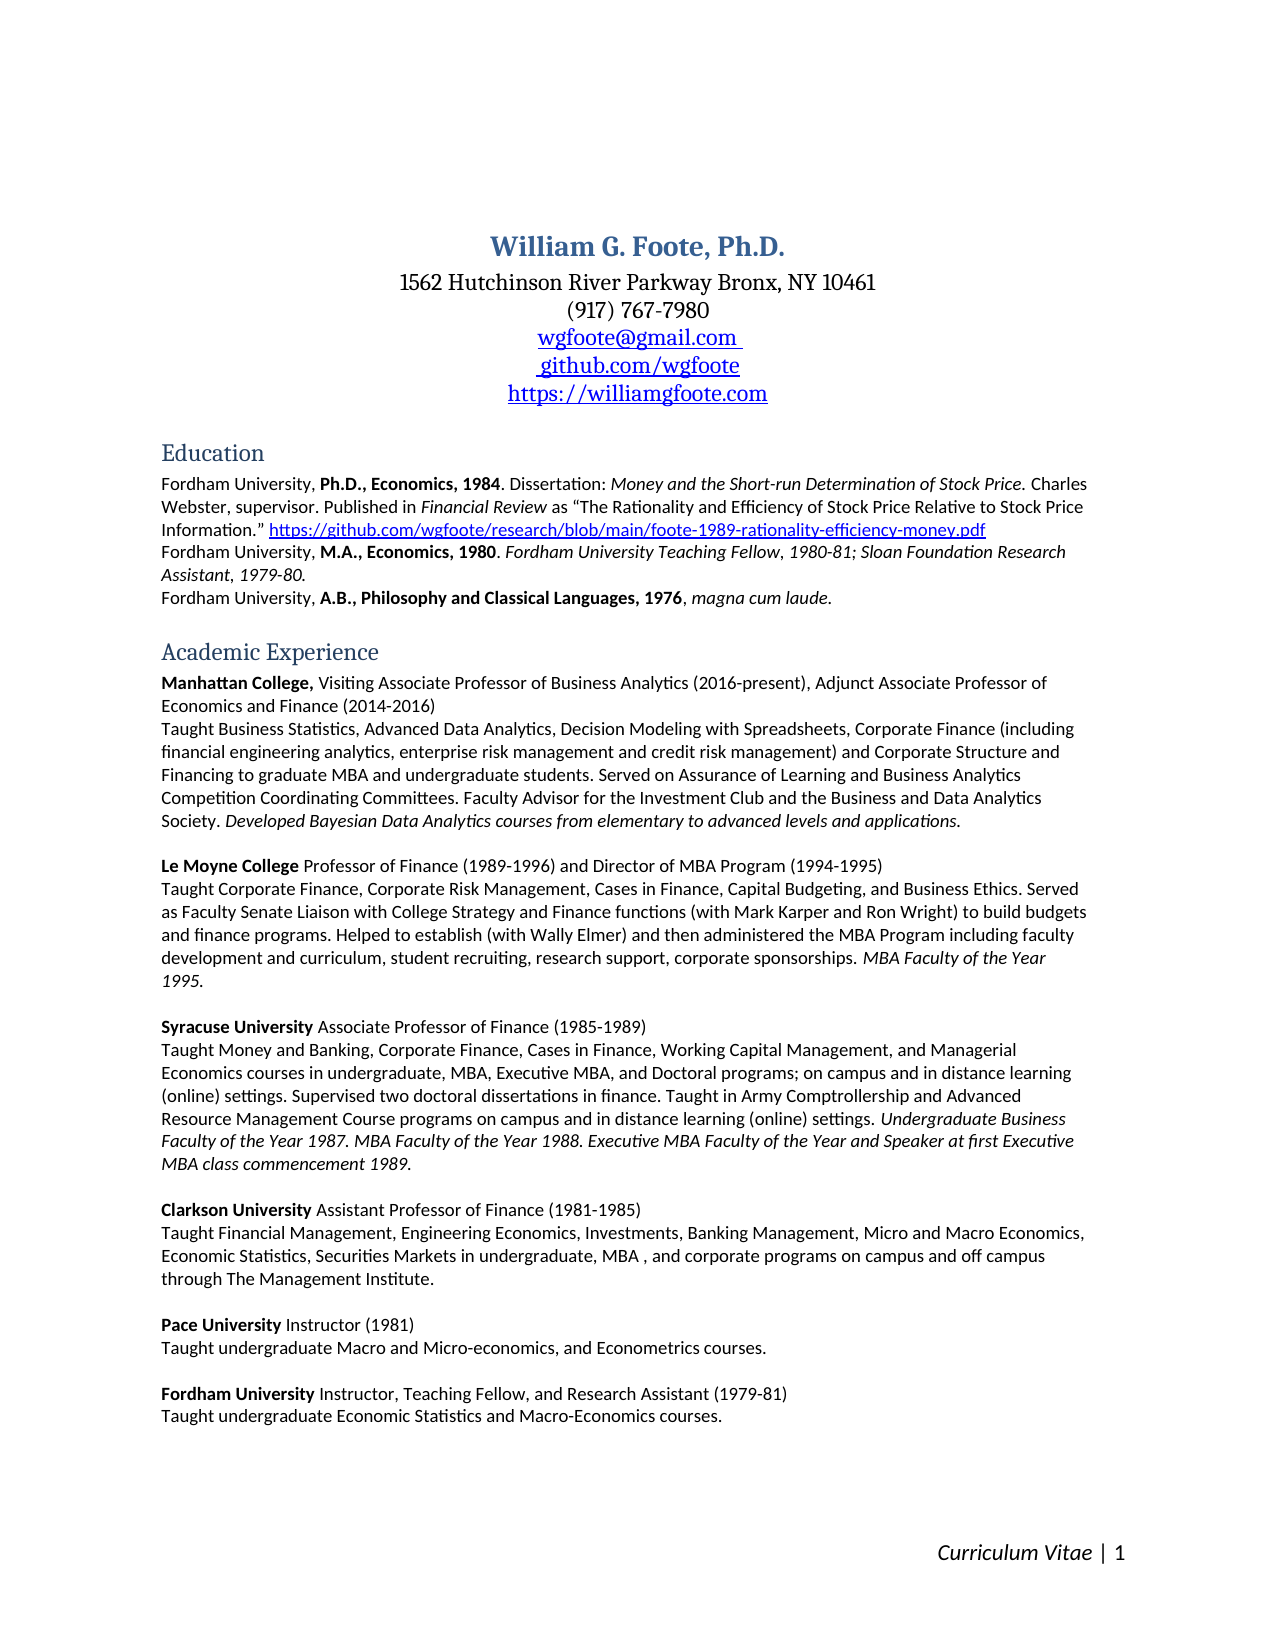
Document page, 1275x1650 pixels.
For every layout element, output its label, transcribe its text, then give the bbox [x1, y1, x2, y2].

text (917) 767-7980 [150, 297, 1125, 324]
table_cell Clarkson University Assistant Professor of Finance (1981-1985) Taught Financial Management, Engineering Economics, Investments, Banking Management, Micro and Macro Economics, Economic Statistics, Securities Markets in undergraduate, MBA , and corporate programs on campus and off campus through The Management Institute. [150, 1176, 1101, 1290]
text https://williamgfoote.com [150, 379, 1125, 407]
table_cell Fordham University Instructor, Teaching Fellow, and Research Assistant (1979-81) Taught undergraduate Economic Statistics and Macro-Economics courses. [150, 1359, 1101, 1428]
text github.com/wgfoote [150, 352, 1125, 379]
text wgfoote@gmail.com [150, 324, 1125, 352]
subtitle William G. Foote, Ph.D. [150, 231, 1125, 264]
table_cell Pace University Instructor (1981) Taught undergraduate Macro and Micro-economics, and Econometrics courses. [150, 1290, 1101, 1359]
table_cell Syracuse University Associate Professor of Finance (1985-1989) Taught Money and Banking, Corporate Finance, Cases in Finance, Working Capital Management, and Managerial Economics courses in undergraduate, MBA, Executive MBA, and Doctoral programs; on campus and in distance learning (online) settings. Supervised two doctoral dissertations in finance. Taught in Army Comptrollership and Advanced Resource Management Course programs on campus and in distance learning (online) settings. Undergraduate Business Faculty of the Year 1987. MBA Faculty of the Year 1988. Executive MBA Faculty of the Year and Speaker at first Executive MBA class commencement 1989. [150, 992, 1101, 1176]
text 1562 Hutchinson River Parkway Bronx, NY 10461 [150, 269, 1125, 297]
table_header Education Fordham University, Ph.D., Economics, 1984. Dissertation: Money and the Short-run Determination of Stock Price. Charles Webster, supervisor. Published in Financial Review as “The Rationality and Efficiency of Stock Price Relative to Stock Price Information.” https://github.com/wgfoote/research/blob/main/foote-1989-rationality-efficiency-money.pdf Fordham University, M.A., Economics, 1980. Fordham University Teaching Fellow, 1980-81; Sloan Foundation Research Assistant, 1979-80. Fordham University, A.B., Philosophy and Classical Languages, 1976, magna cum laude. Academic Experience Manhattan College, Visiting Associate Professor of Business Analytics (2016-present), Adjunct Associate Professor of Economics and Finance (2014-2016) Taught Business Statistics, Advanced Data Analytics, Decision Modeling with Spreadsheets, Corporate Finance (including financial engineering analytics, enterprise risk management and credit risk management) and Corporate Structure and Financing to graduate MBA and undergraduate students. Served on Assurance of Learning and Business Analytics Competition Coordinating Committees. Faculty Advisor for the Investment Club and the Business and Data Analytics Society. Developed Bayesian Data Analytics courses from elementary to advanced levels and applications. Le Moyne College Professor of Finance (1989-1996) and Director of MBA Program (1994-1995) Taught Corporate Finance, Corporate Risk Management, Cases in Finance, Capital Budgeting, and Business Ethics. Served as Faculty Senate Liaison with College Strategy and Finance functions (with Mark Karper and Ron Wright) to build budgets and finance programs. Helped to establish (with Wally Elmer) and then administered the MBA Program including faculty development and curriculum, student recruiting, research support, corporate sponsorships. MBA Faculty of the Year 1995. [150, 435, 1101, 992]
